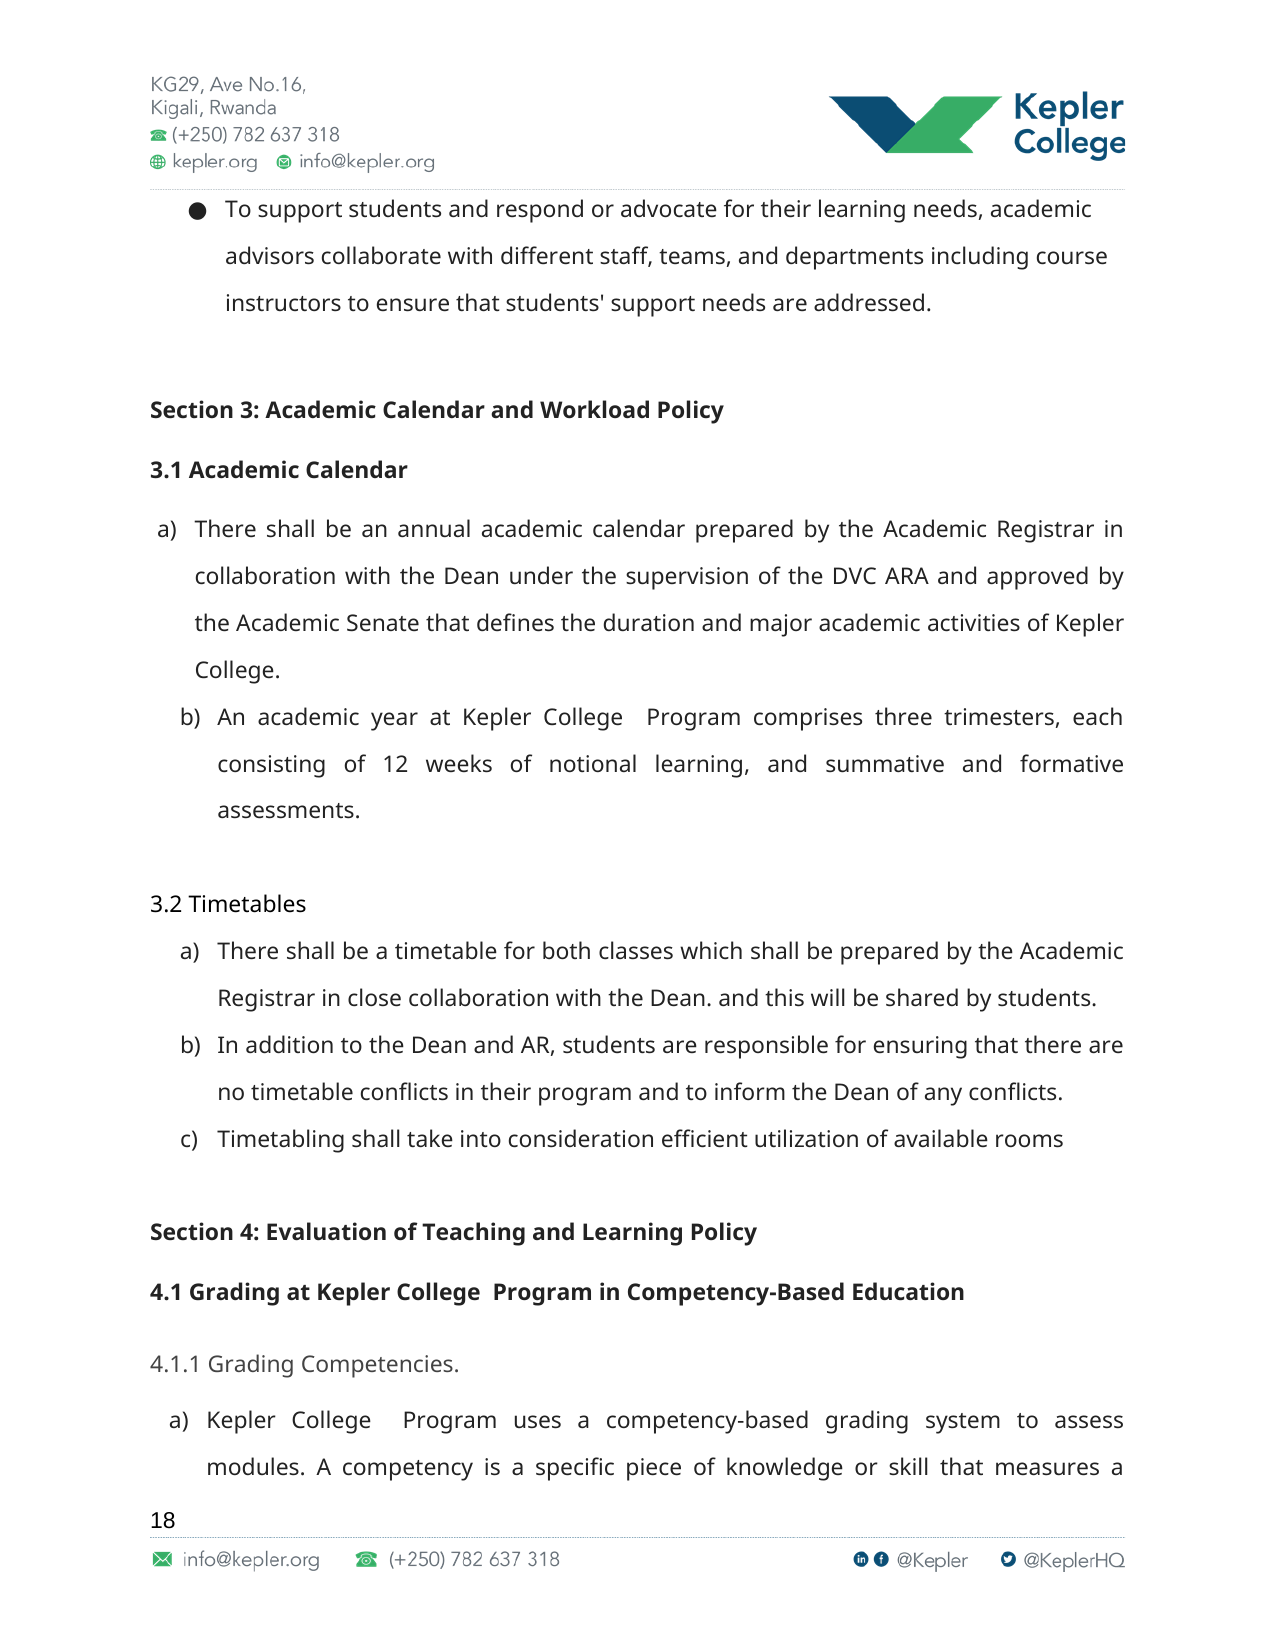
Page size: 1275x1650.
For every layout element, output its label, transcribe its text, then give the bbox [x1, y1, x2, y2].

subtitle Section 3: Academic Calendar and Workload Policy [150, 394, 1125, 426]
list There shall be a timetable for both classes which shall be prepared by the Academic Registrar in close collaboration with the Dean. and this will be shared by students. [179, 935, 1125, 1013]
subtitle Section 4: Evaluation of Teaching and Learning Policy [150, 1216, 1125, 1248]
list An academic year at Kepler College Program comprises three trimesters, each consisting of 12 weeks of notional learning, and summative and formative assessments. [179, 701, 1125, 826]
subtitle 3.1 Academic Calendar [150, 454, 1125, 485]
picture [150, 75, 1125, 190]
text 3.2 Timetables [150, 888, 1125, 919]
list Timetabling shall take into consideration efficient utilization of available rooms [180, 1123, 1125, 1154]
subtitle 4.1 Grading at Kepler College Program in Competency-Based Education [150, 1276, 1125, 1307]
list In addition to the Dean and AR, students are responsible for ensuring that there are no timetable conflicts in their program and to inform the Dean of any conflicts. [180, 1029, 1125, 1107]
subtitle 4.1.1 Grading Competencies. [150, 1348, 1125, 1379]
list There shall be an annual academic calendar prepared by the Academic Registrar in collaboration with the Dean under the supervision of the DVC ARA and approved by the Academic Senate that defines the duration and major academic activities of Kepler College. [157, 513, 1125, 685]
list To support students and respond or advocate for their learning needs, academic advisors collaborate with different staff, teams, and departments including course instructors to ensure that students' support needs are addressed. [187, 193, 1125, 318]
picture [150, 1537, 1125, 1572]
